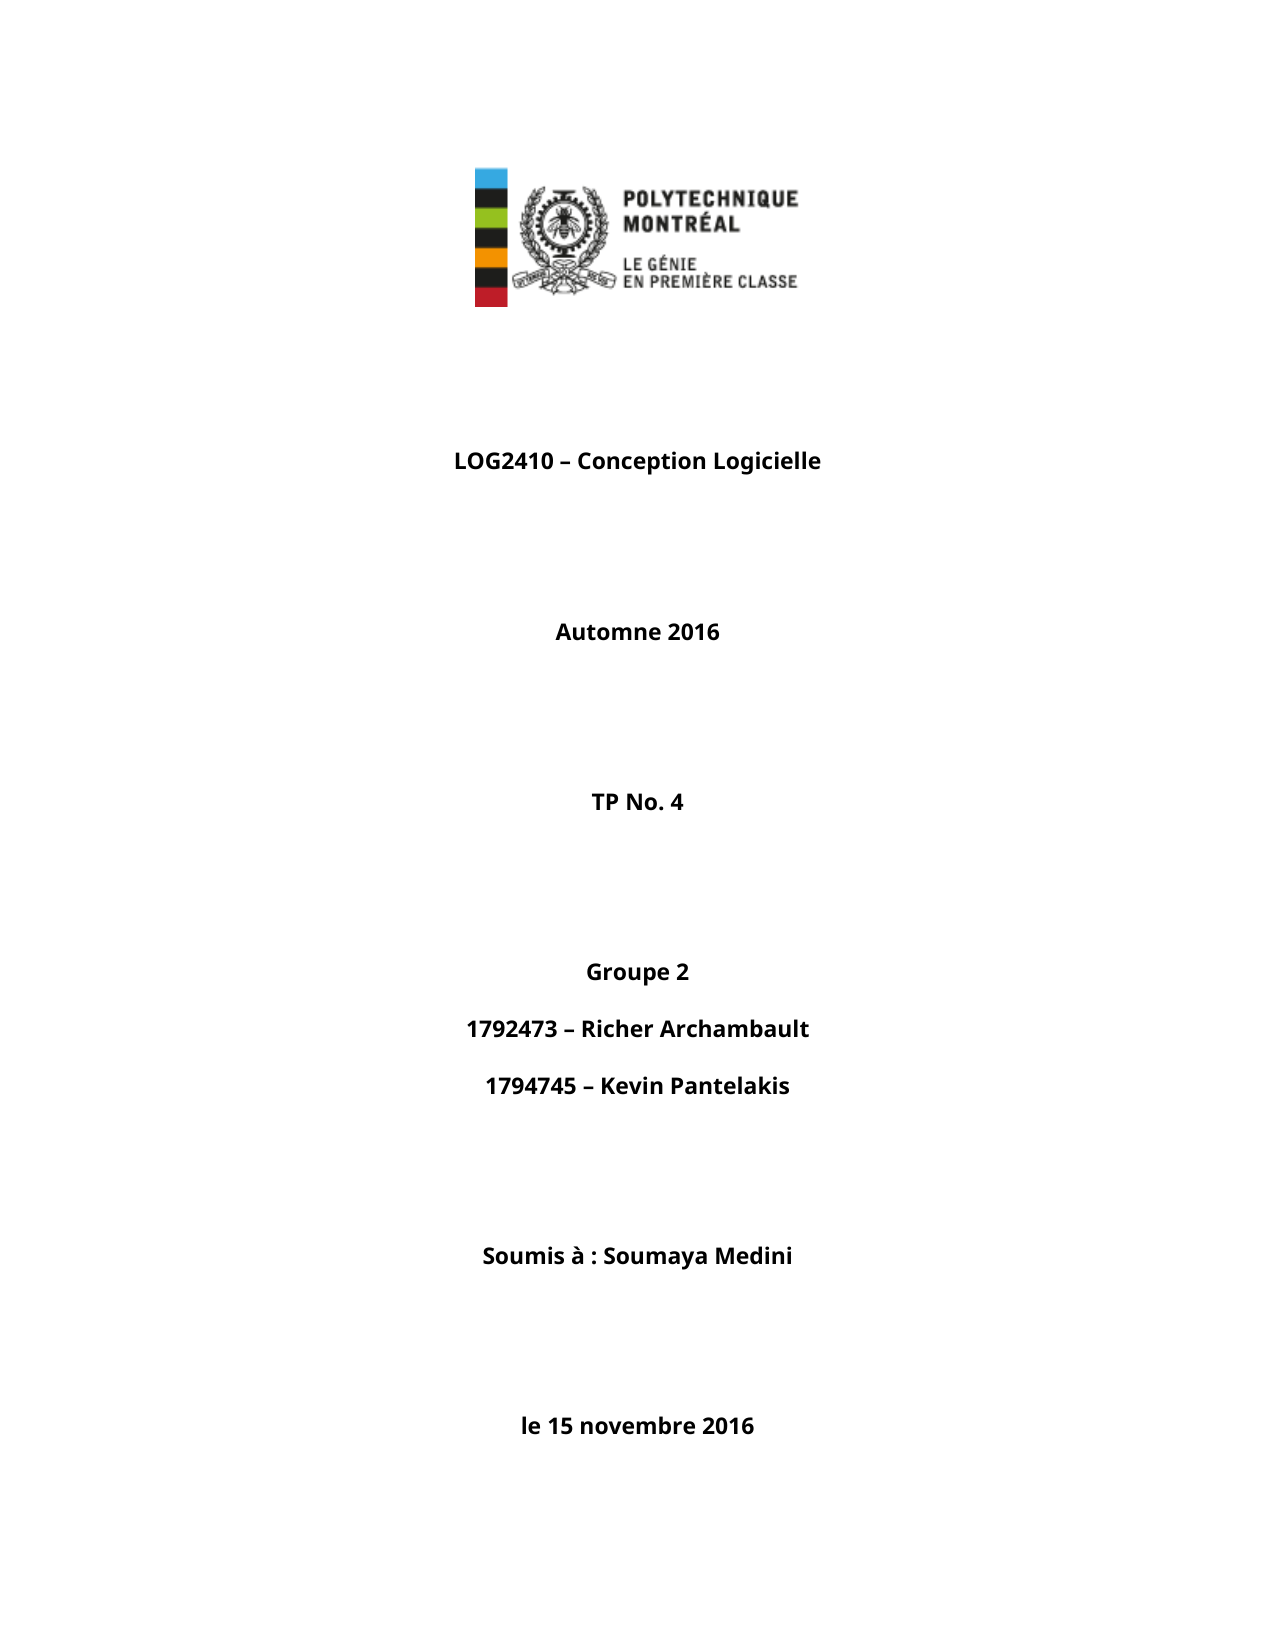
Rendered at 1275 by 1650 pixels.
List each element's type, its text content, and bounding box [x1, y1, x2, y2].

picture [475, 150, 800, 307]
text TP No. 4 [150, 786, 1125, 817]
text Automne 2016 [150, 615, 1125, 647]
text 1794745 – Kevin Pantelakis [150, 1069, 1125, 1101]
text le 15 novembre 2016 [150, 1410, 1125, 1441]
text 1792473 – Richer Archambault [150, 1013, 1125, 1044]
text LOG2410 – Conception Logicielle [150, 445, 1125, 476]
text Groupe 2 [150, 956, 1125, 987]
text Soumis à : Soumaya Medini [150, 1240, 1125, 1271]
